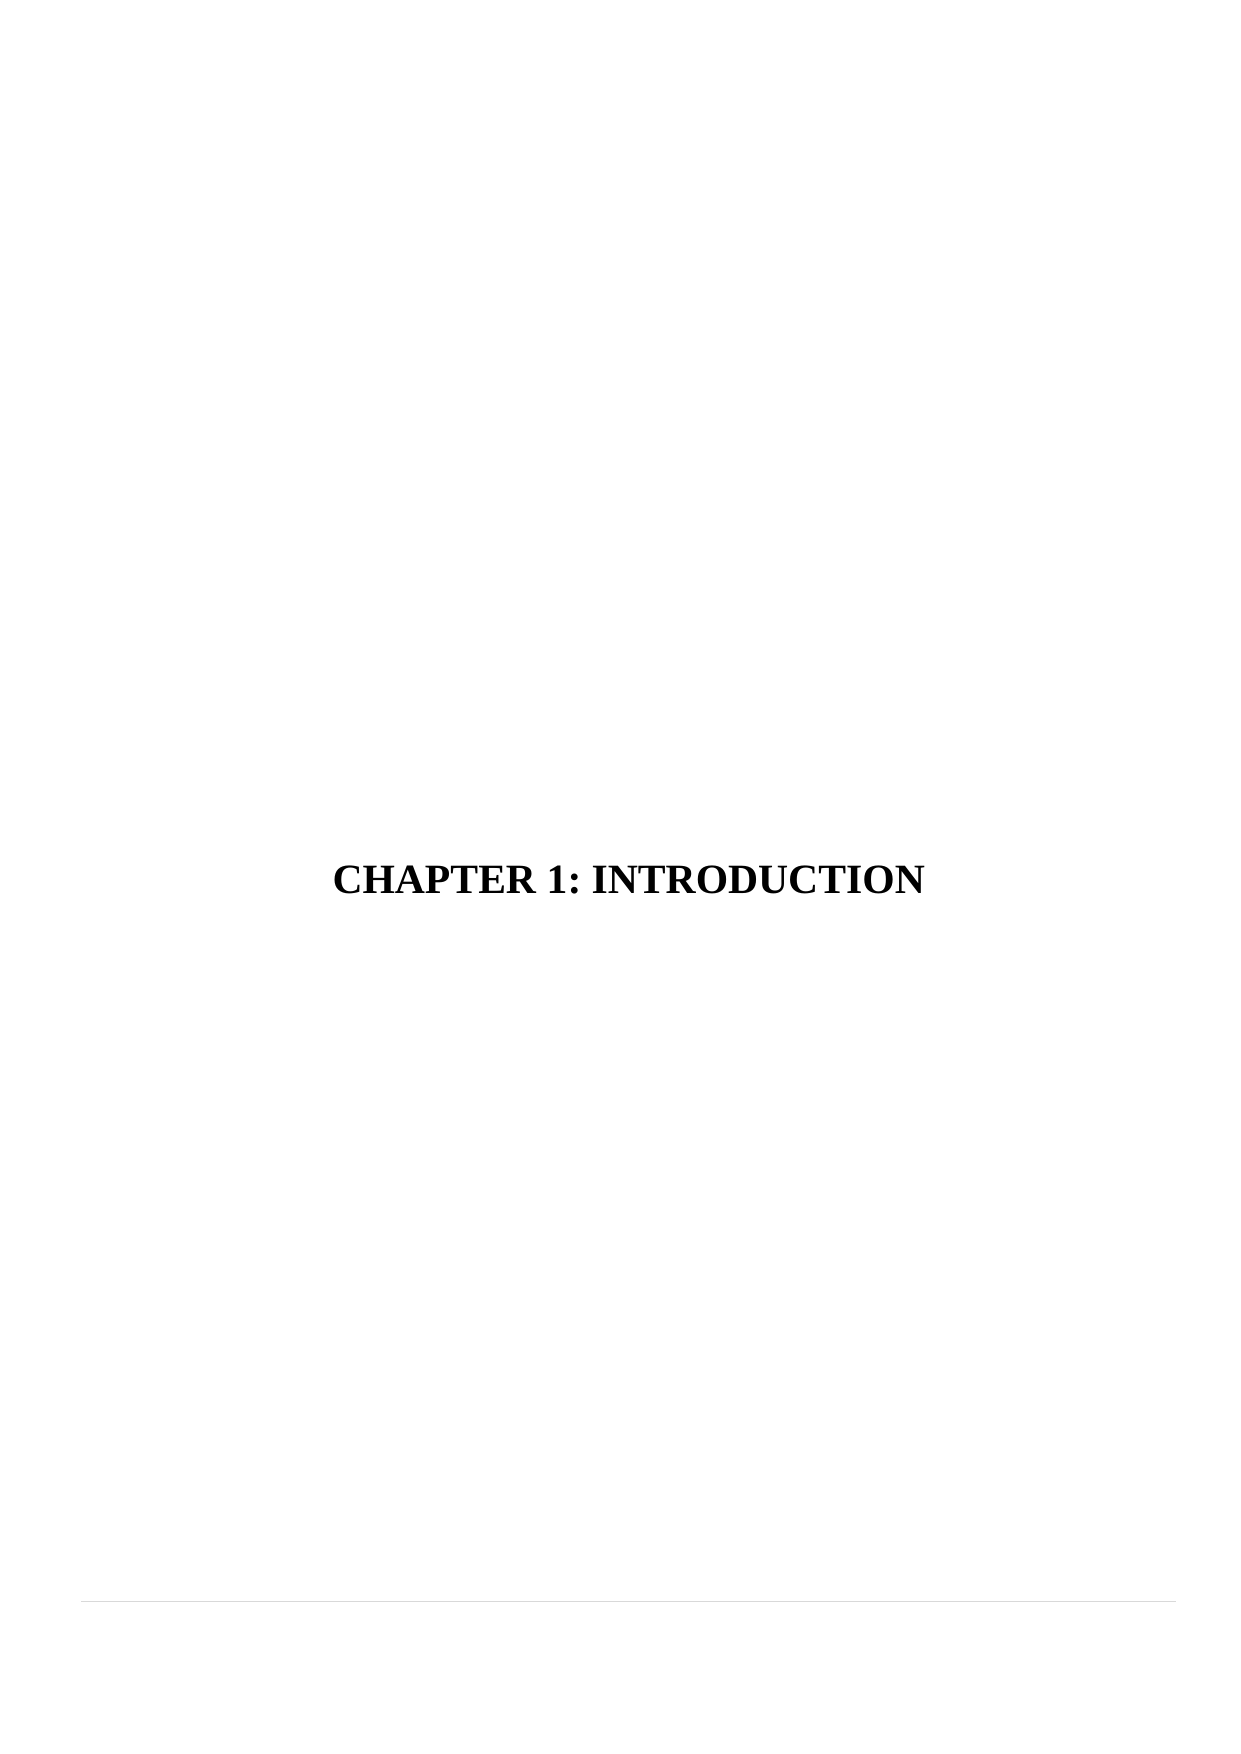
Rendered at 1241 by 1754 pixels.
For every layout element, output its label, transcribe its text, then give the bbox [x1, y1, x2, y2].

text CHAPTER 1: INTRODUCTION [156, 854, 1101, 902]
